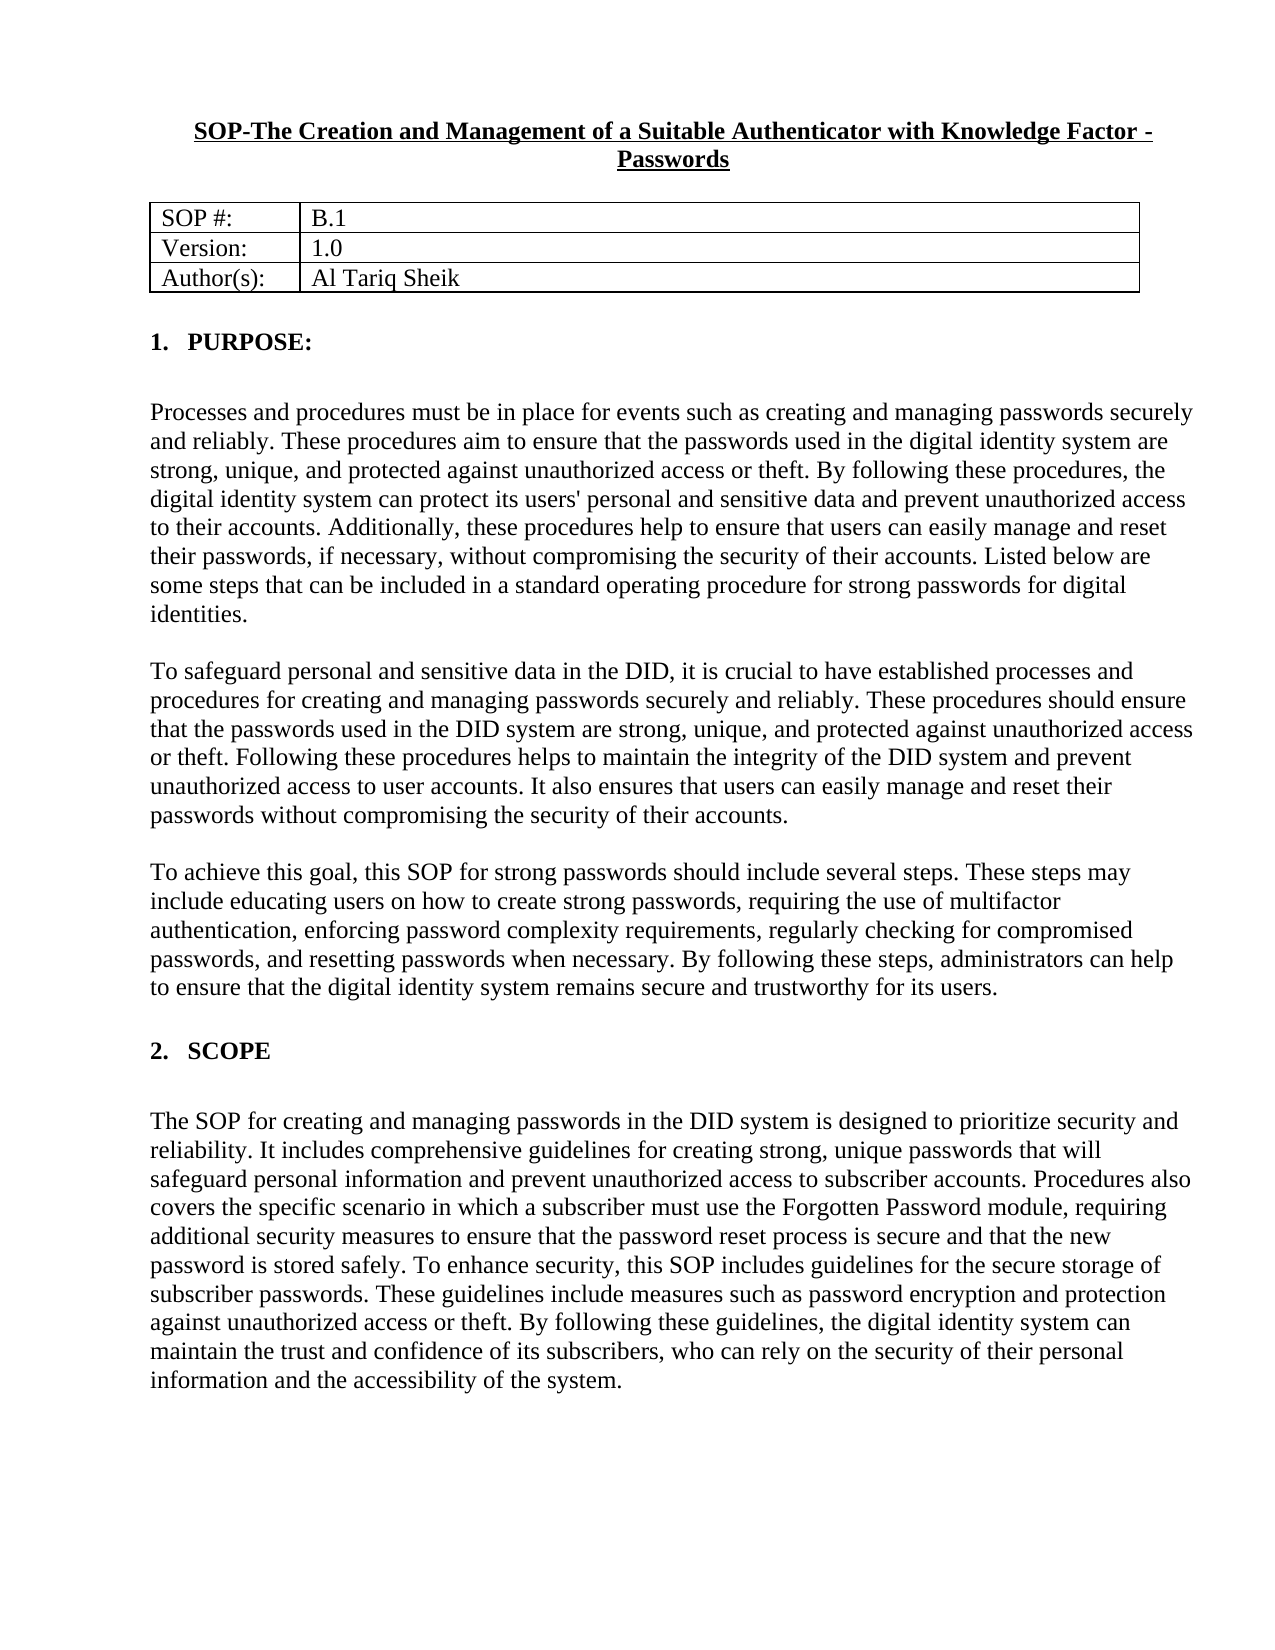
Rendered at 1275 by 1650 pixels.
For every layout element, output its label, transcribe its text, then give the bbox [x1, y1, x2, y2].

text SOP-The Creation and Management of a Suitable Authenticator with Knowledge Factor - Passwords [150, 116, 1196, 173]
table_cell Version: [151, 233, 299, 262]
subtitle SCOPE [150, 1036, 1196, 1065]
subtitle PURPOSE: [150, 327, 1196, 356]
table_cell Author(s): [151, 263, 299, 291]
table_cell Al Tariq Sheik [301, 263, 1139, 291]
text The SOP for creating and managing passwords in the DID system is designed to prioritize security and reliability. It includes comprehensive guidelines for creating strong, unique passwords that will safeguard personal information and prevent unauthorized access to subscriber accounts. Procedures also covers the specific scenario in which a subscriber must use the Forgotten Password module, requiring additional security measures to ensure that the password reset process is secure and that the new password is stored safely. To enhance security, this SOP includes guidelines for the secure storage of subscriber passwords. These guidelines include measures such as password encryption and protection against unauthorized access or theft. By following these guidelines, the digital identity system can maintain the trust and confidence of its subscribers, who can rely on the security of their personal information and the accessibility of the system. [150, 1077, 1196, 1422]
table_header SOP #: [151, 203, 299, 232]
table_cell 1.0 [301, 233, 1139, 262]
text Processes and procedures must be in place for events such as creating and managing passwords securely and reliably. These procedures aim to ensure that the passwords used in the digital identity system are strong, unique, and protected against unauthorized access or theft. By following these procedures, the digital identity system can protect its users' personal and sensitive data and prevent unauthorized access to their accounts. Additionally, these procedures help to ensure that users can easily manage and reset their passwords, if necessary, without compromising the security of their accounts. Listed below are some steps that can be included in a standard operating procedure for strong passwords for digital identities. [150, 397, 1196, 627]
text To safeguard personal and sensitive data in the DID, it is crucial to have established processes and procedures for creating and managing passwords securely and reliably. These procedures should ensure that the passwords used in the DID system are strong, unique, and protected against unauthorized access or theft. Following these procedures helps to maintain the integrity of the DID system and prevent unauthorized access to user accounts. It also ensures that users can easily manage and reset their passwords without compromising the security of their accounts. [150, 656, 1196, 829]
table_header B.1 [301, 203, 1139, 232]
text To achieve this goal, this SOP for strong passwords should include several steps. These steps may include educating users on how to create strong passwords, requiring the use of multifactor authentication, enforcing password complexity requirements, regularly checking for compromised passwords, and resetting passwords when necessary. By following these steps, administrators can help to ensure that the digital identity system remains secure and trustworthy for its users. [150, 857, 1196, 1001]
